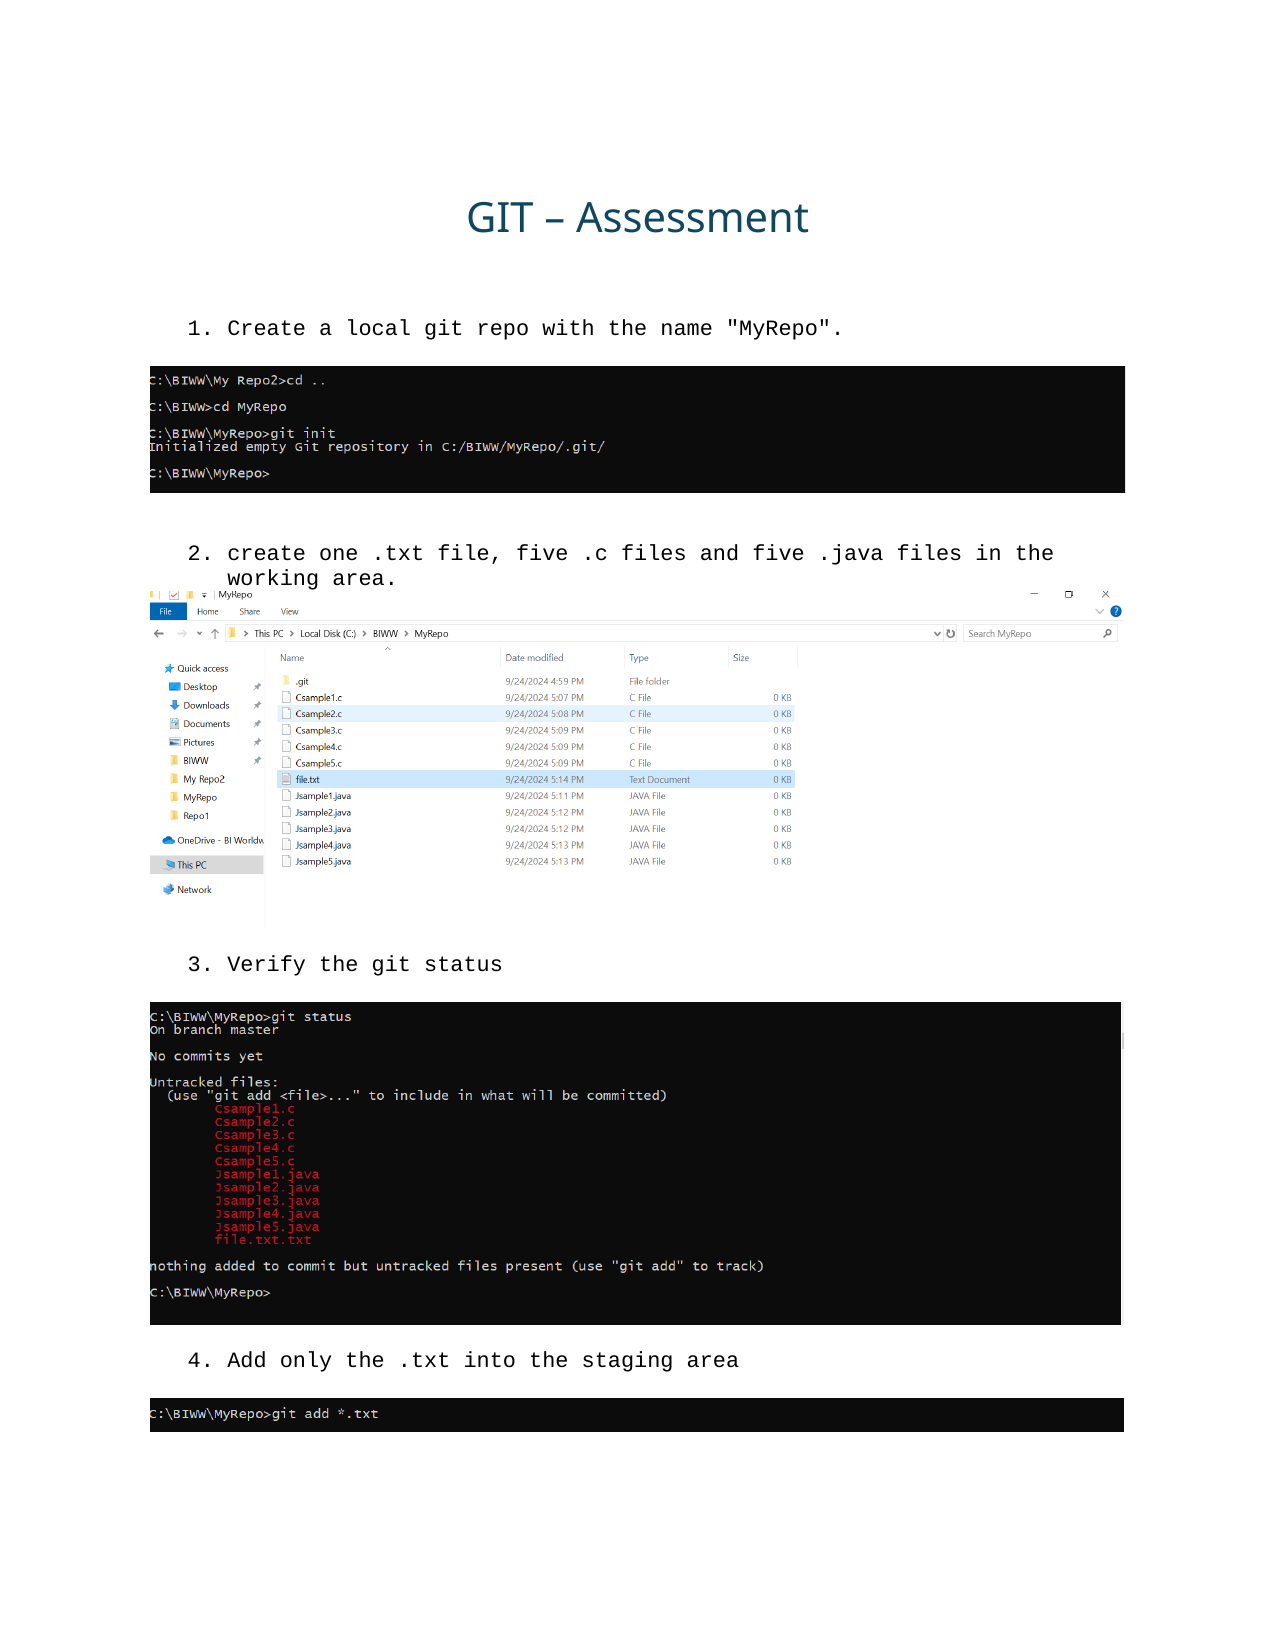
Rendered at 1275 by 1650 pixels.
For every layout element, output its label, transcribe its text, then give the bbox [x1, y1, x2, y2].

list create one .txt file, five .c files and five .java files in the working area. [187, 542, 1125, 592]
picture [150, 591, 1124, 929]
picture [150, 366, 1125, 493]
picture [150, 1398, 1124, 1432]
list Create a local git repo with the name "MyRepo". [187, 317, 1125, 342]
picture [150, 1002, 1124, 1325]
subtitle GIT – Assessment [150, 187, 1125, 244]
list Verify the git status [187, 953, 1125, 978]
list Add only the .txt into the staging area [187, 1349, 1125, 1374]
